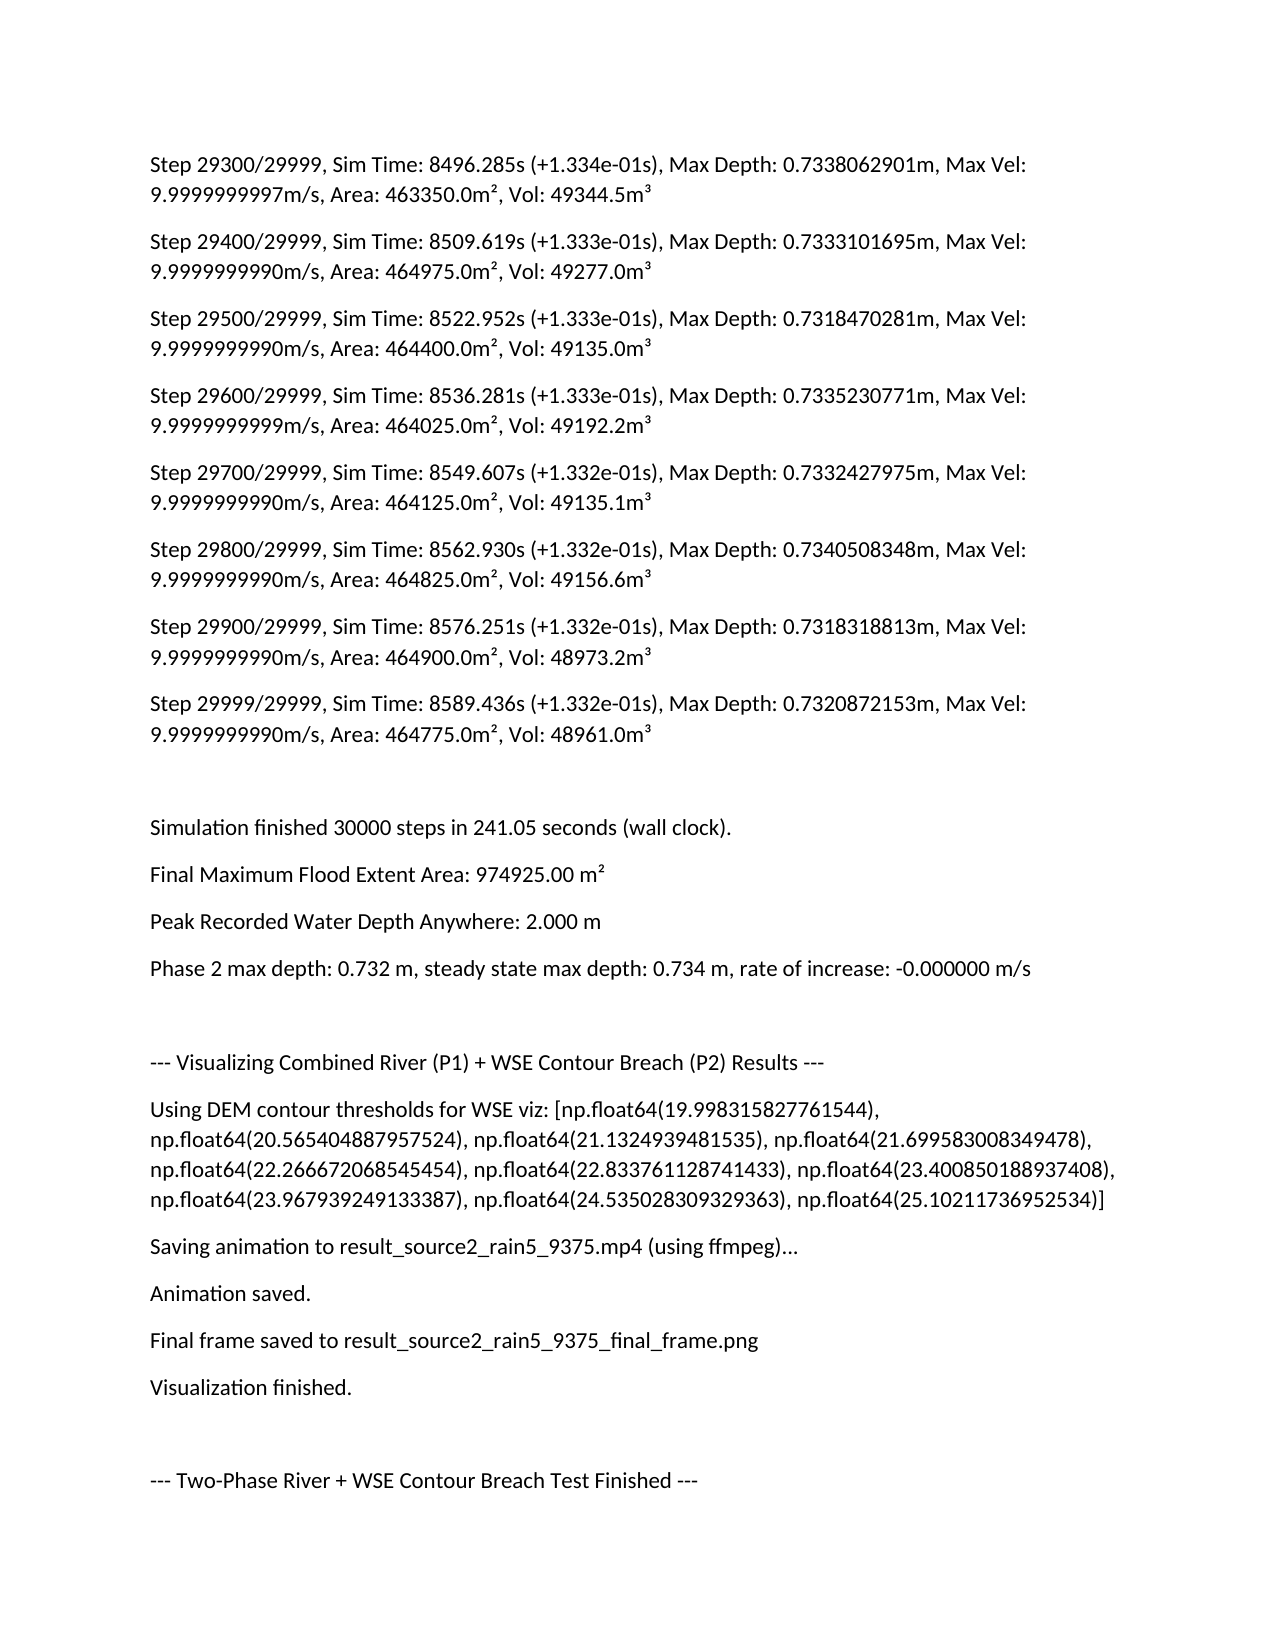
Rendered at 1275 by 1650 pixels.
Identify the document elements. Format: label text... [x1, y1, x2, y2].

text Step 29600/29999, Sim Time: 8536.281s (+1.333e-01s), Max Depth: 0.7335230771m, Max Vel: 9.9999999999m/s, Area: 464025.0m², Vol: 49192.2m³ [150, 381, 1125, 439]
text Step 29900/29999, Sim Time: 8576.251s (+1.332e-01s), Max Depth: 0.7318318813m, Max Vel: 9.9999999990m/s, Area: 464900.0m², Vol: 48973.2m³ [150, 612, 1125, 671]
text Step 29500/29999, Sim Time: 8522.952s (+1.333e-01s), Max Depth: 0.7318470281m, Max Vel: 9.9999999990m/s, Area: 464400.0m², Vol: 49135.0m³ [150, 304, 1125, 362]
text --- Two-Phase River + WSE Contour Breach Test Finished --- [150, 1467, 1125, 1495]
text Step 29800/29999, Sim Time: 8562.930s (+1.332e-01s), Max Depth: 0.7340508348m, Max Vel: 9.9999999990m/s, Area: 464825.0m², Vol: 49156.6m³ [150, 535, 1125, 594]
text Final Maximum Flood Extent Area: 974925.00 m² [150, 860, 1125, 888]
text --- Visualizing Combined River (P1) + WSE Contour Breach (P2) Results --- [150, 1048, 1125, 1076]
text Step 29300/29999, Sim Time: 8496.285s (+1.334e-01s), Max Depth: 0.7338062901m, Max Vel: 9.9999999997m/s, Area: 463350.0m², Vol: 49344.5m³ [150, 150, 1125, 208]
text Step 29999/29999, Sim Time: 8589.436s (+1.332e-01s), Max Depth: 0.7320872153m, Max Vel: 9.9999999990m/s, Area: 464775.0m², Vol: 48961.0m³ [150, 689, 1125, 748]
text Saving animation to result_source2_rain5_9375.mp4 (using ffmpeg)... [150, 1232, 1125, 1260]
text Visualization finished. [150, 1373, 1125, 1401]
text Peak Recorded Water Depth Anywhere: 2.000 m [150, 907, 1125, 935]
text Final frame saved to result_source2_rain5_9375_final_frame.png [150, 1326, 1125, 1354]
text Step 29700/29999, Sim Time: 8549.607s (+1.332e-01s), Max Depth: 0.7332427975m, Max Vel: 9.9999999990m/s, Area: 464125.0m², Vol: 49135.1m³ [150, 458, 1125, 517]
text Using DEM contour thresholds for WSE viz: [np.float64(19.998315827761544), np.float64(20.565404887957524), np.float64(21.1324939481535), np.float64(21.699583008349478), np.float64(22.266672068545454), np.float64(22.833761128741433), np.float64(23.400850188937408), np.float64(23.967939249133387), np.float64(24.535028309329363), np.float64(25.10211736952534)] [150, 1095, 1125, 1213]
text Phase 2 max depth: 0.732 m, steady state max depth: 0.734 m, rate of increase: -0.000000 m/s [150, 954, 1125, 982]
text Step 29400/29999, Sim Time: 8509.619s (+1.333e-01s), Max Depth: 0.7333101695m, Max Vel: 9.9999999990m/s, Area: 464975.0m², Vol: 49277.0m³ [150, 227, 1125, 285]
text Animation saved. [150, 1279, 1125, 1307]
text Simulation finished 30000 steps in 241.05 seconds (wall clock). [150, 813, 1125, 842]
